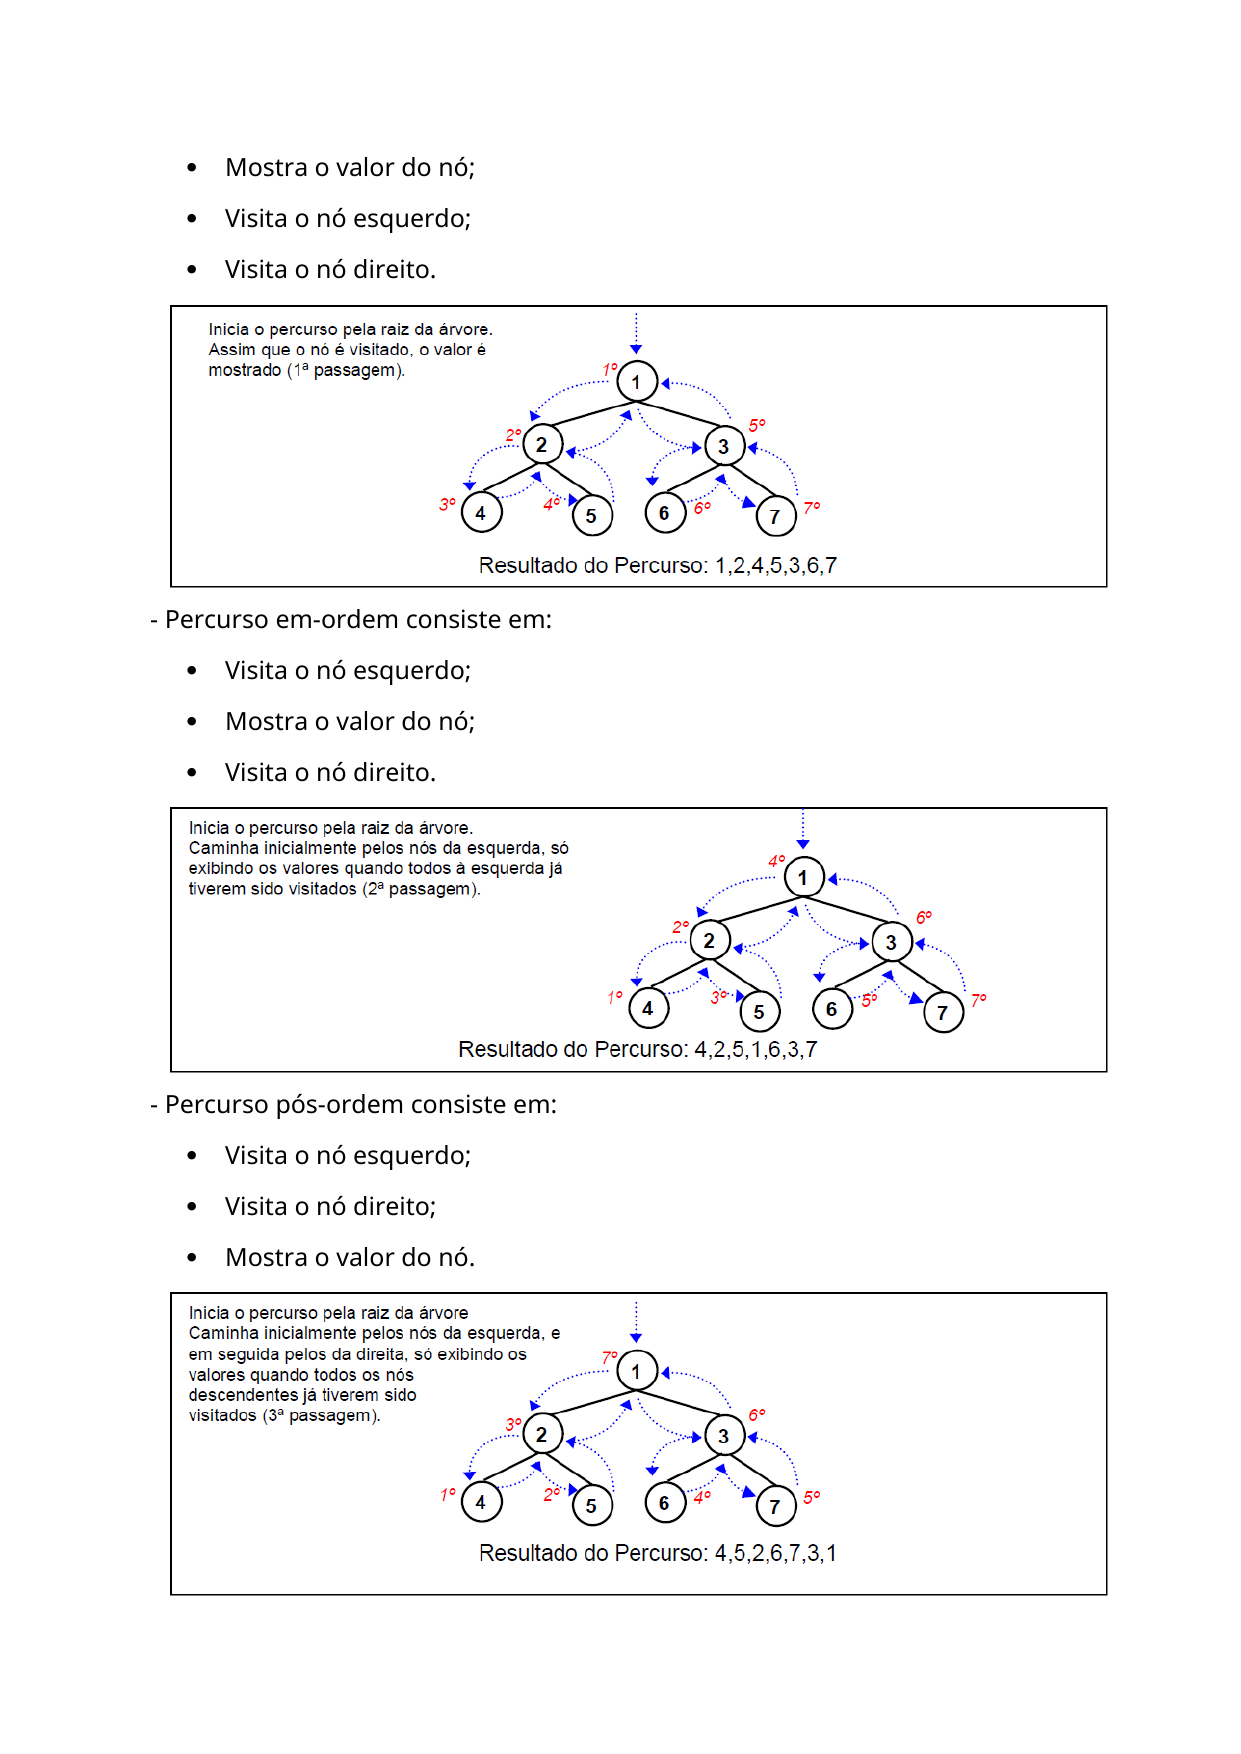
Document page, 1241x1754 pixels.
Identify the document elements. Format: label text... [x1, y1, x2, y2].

list Mostra o valor do nó; [187, 703, 1090, 738]
list Visita o nó esquerdo; [187, 652, 1090, 687]
list Visita o nó esquerdo; [187, 1138, 1090, 1172]
list Visita o nó direito. [187, 252, 1090, 286]
list Mostra o valor do nó. [187, 1240, 1090, 1274]
list Visita o nó direito; [187, 1189, 1090, 1223]
list Mostra o valor do nó; [187, 150, 1090, 184]
list Visita o nó direito. [187, 754, 1090, 789]
text - Percurso em-ordem consiste em: [150, 601, 1090, 636]
text - Percurso pós-ordem consiste em: [150, 1087, 1090, 1121]
list Visita o nó esquerdo; [187, 201, 1090, 235]
